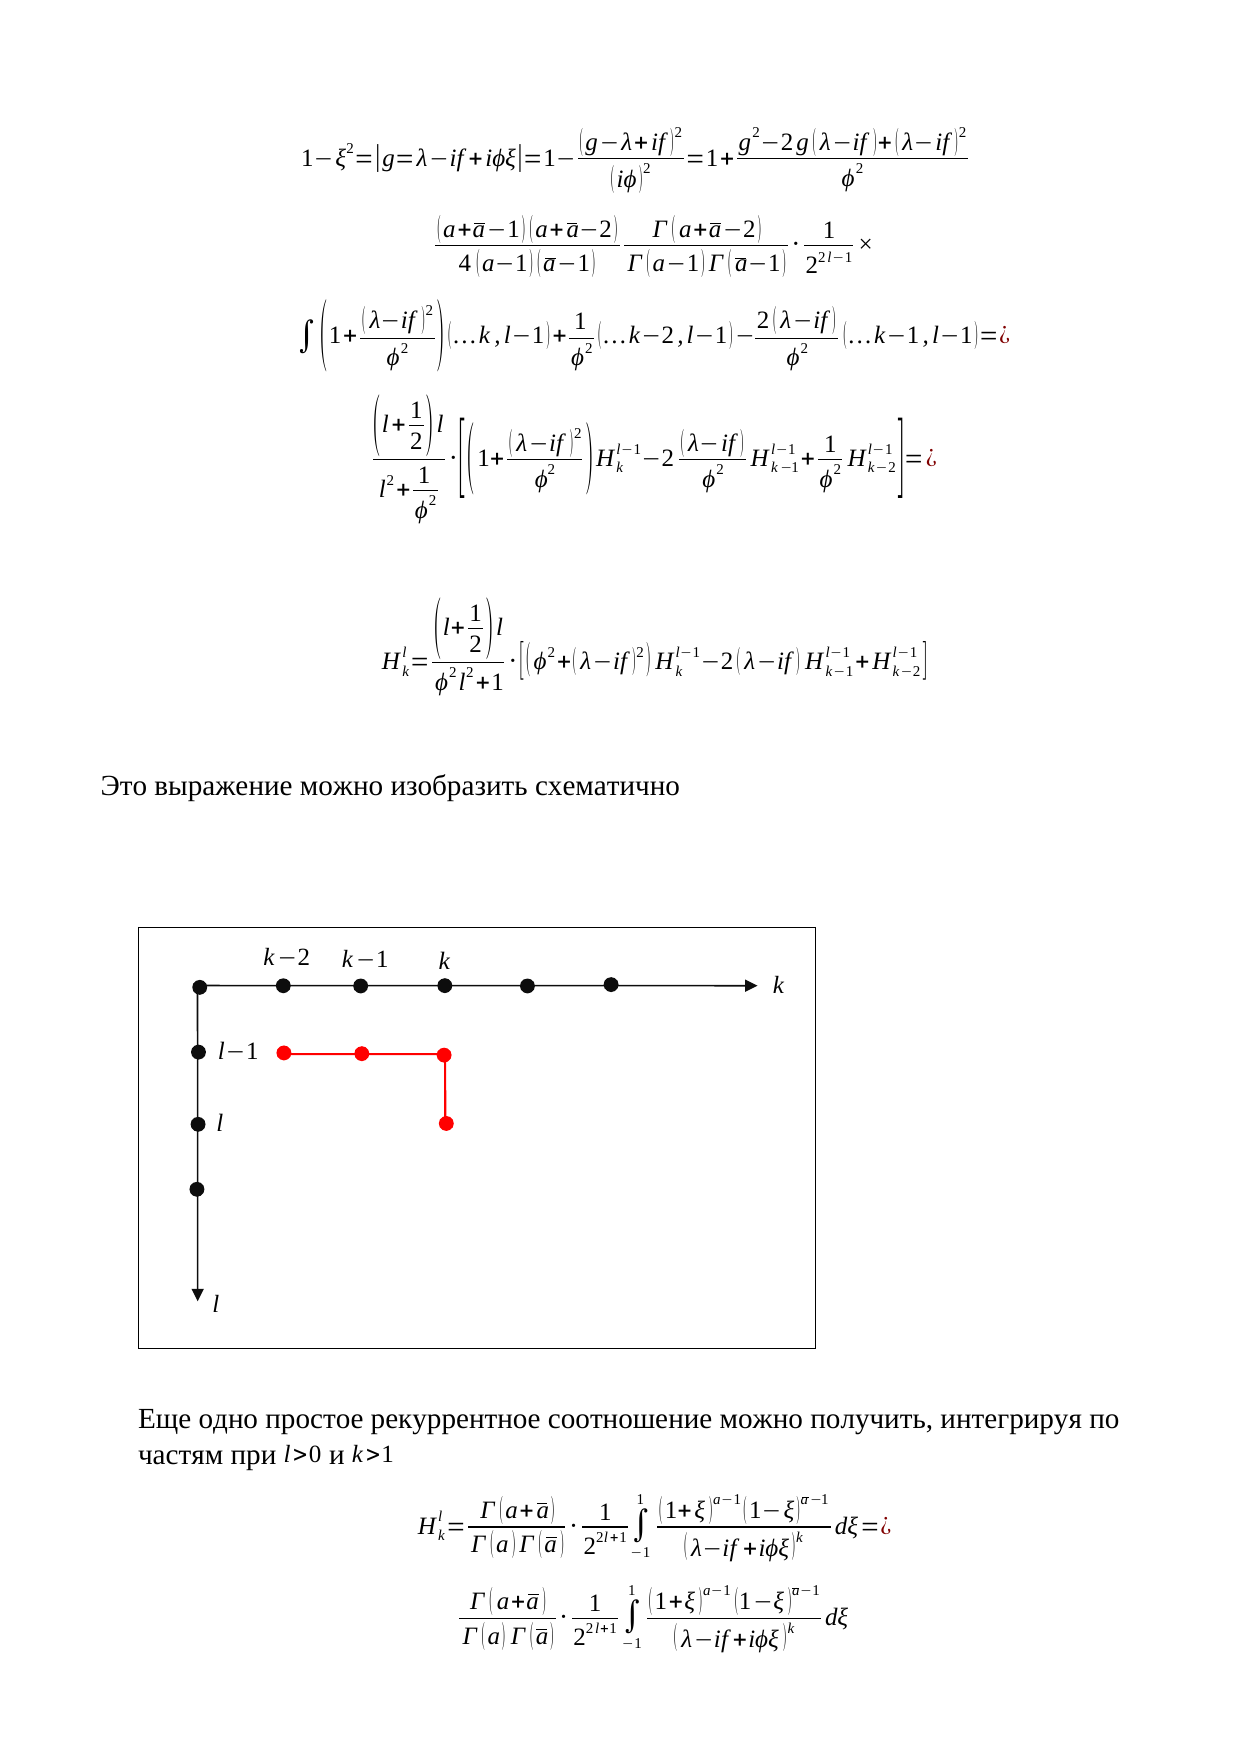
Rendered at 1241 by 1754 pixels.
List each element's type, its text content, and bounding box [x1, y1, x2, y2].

table_header [139, 928, 815, 1347]
text Это выражение можно изобразить схематично [100, 768, 1169, 802]
text Еще одно простое рекуррентное соотношение можно получить, интегрируя по частям при и [138, 1401, 1169, 1471]
